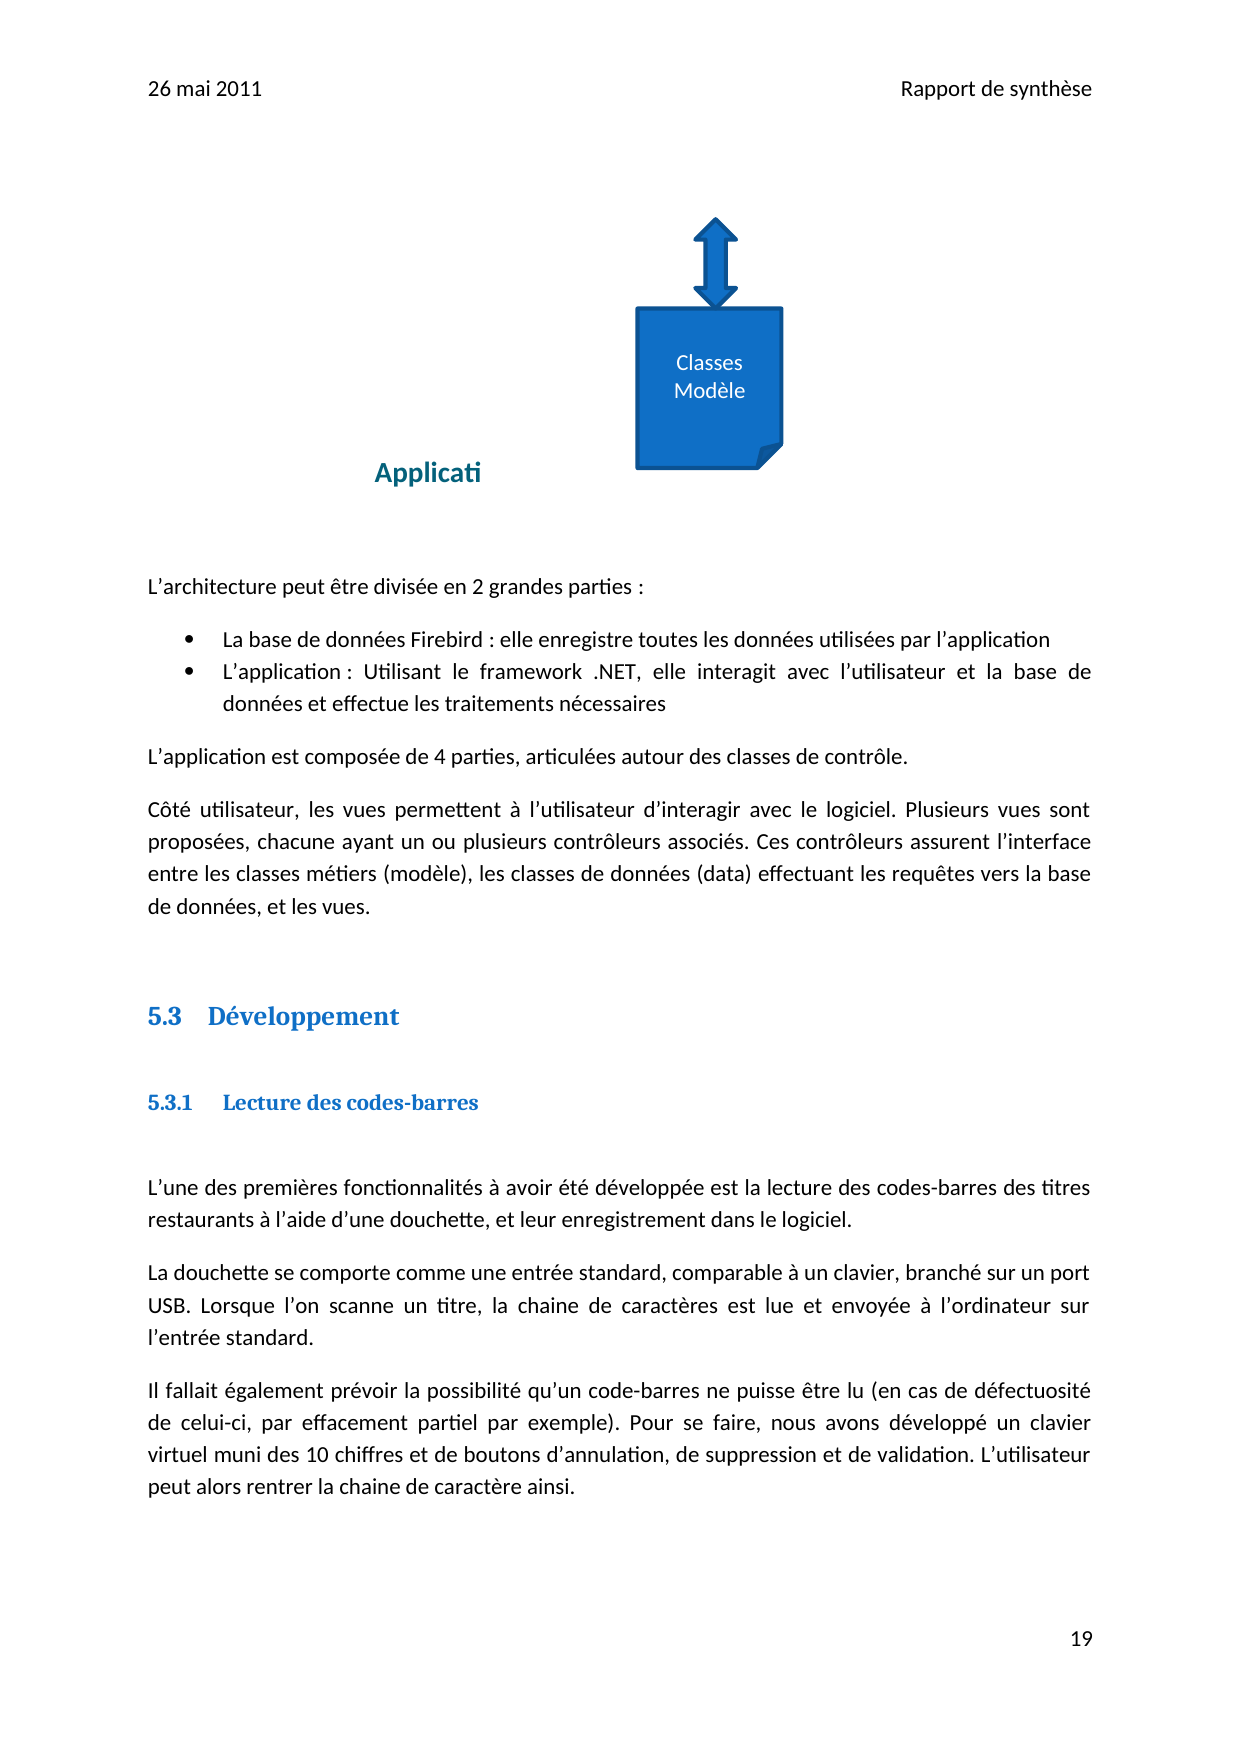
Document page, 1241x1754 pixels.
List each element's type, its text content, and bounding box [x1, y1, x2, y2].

list La base de données Firebird : elle enregistre toutes les données utilisées par l’application [185, 625, 1093, 653]
subtitle Développement [148, 1001, 1093, 1032]
text L’architecture peut être divisée en 2 grandes parties : [148, 572, 1093, 600]
text Il fallait également prévoir la possibilité qu’un code-barres ne puisse être lu (en cas de défectuosité de celui-ci, par effacement partiel par exemple). Pour se faire, nous avons développé un clavier virtuel muni des 10 chiffres et de boutons d’annulation, de suppression et de validation. L’utilisateur peut alors rentrer la chaine de caractère ainsi. [148, 1376, 1093, 1501]
text L’application est composée de 4 parties, articulées autour des classes de contrôle. [148, 742, 1093, 770]
subtitle Lecture des codes-barres [148, 1090, 1093, 1116]
text Côté utilisateur, les vues permettent à l’utilisateur d’interagir avec le logiciel. Plusieurs vues sont proposées, chacune ayant un ou plusieurs contrôleurs associés. Ces contrôleurs assurent l’interface entre les classes métiers (modèle), les classes de données (data) effectuant les requêtes vers la base de données, et les vues. [148, 795, 1093, 920]
text L’une des premières fonctionnalités à avoir été développée est la lecture des codes-barres des titres restaurants à l’aide d’une douchette, et leur enregistrement dans le logiciel. [148, 1173, 1093, 1233]
text La douchette se comporte comme une entrée standard, comparable à un clavier, branché sur un port USB. Lorsque l’on scanne un titre, la chaine de caractères est lue et envoyée à l’ordinateur sur l’entrée standard. [148, 1258, 1093, 1351]
list L’application : Utilisant le framework .NET, elle interagit avec l’utilisateur et la base de données et effectue les traitements nécessaires [185, 657, 1093, 717]
